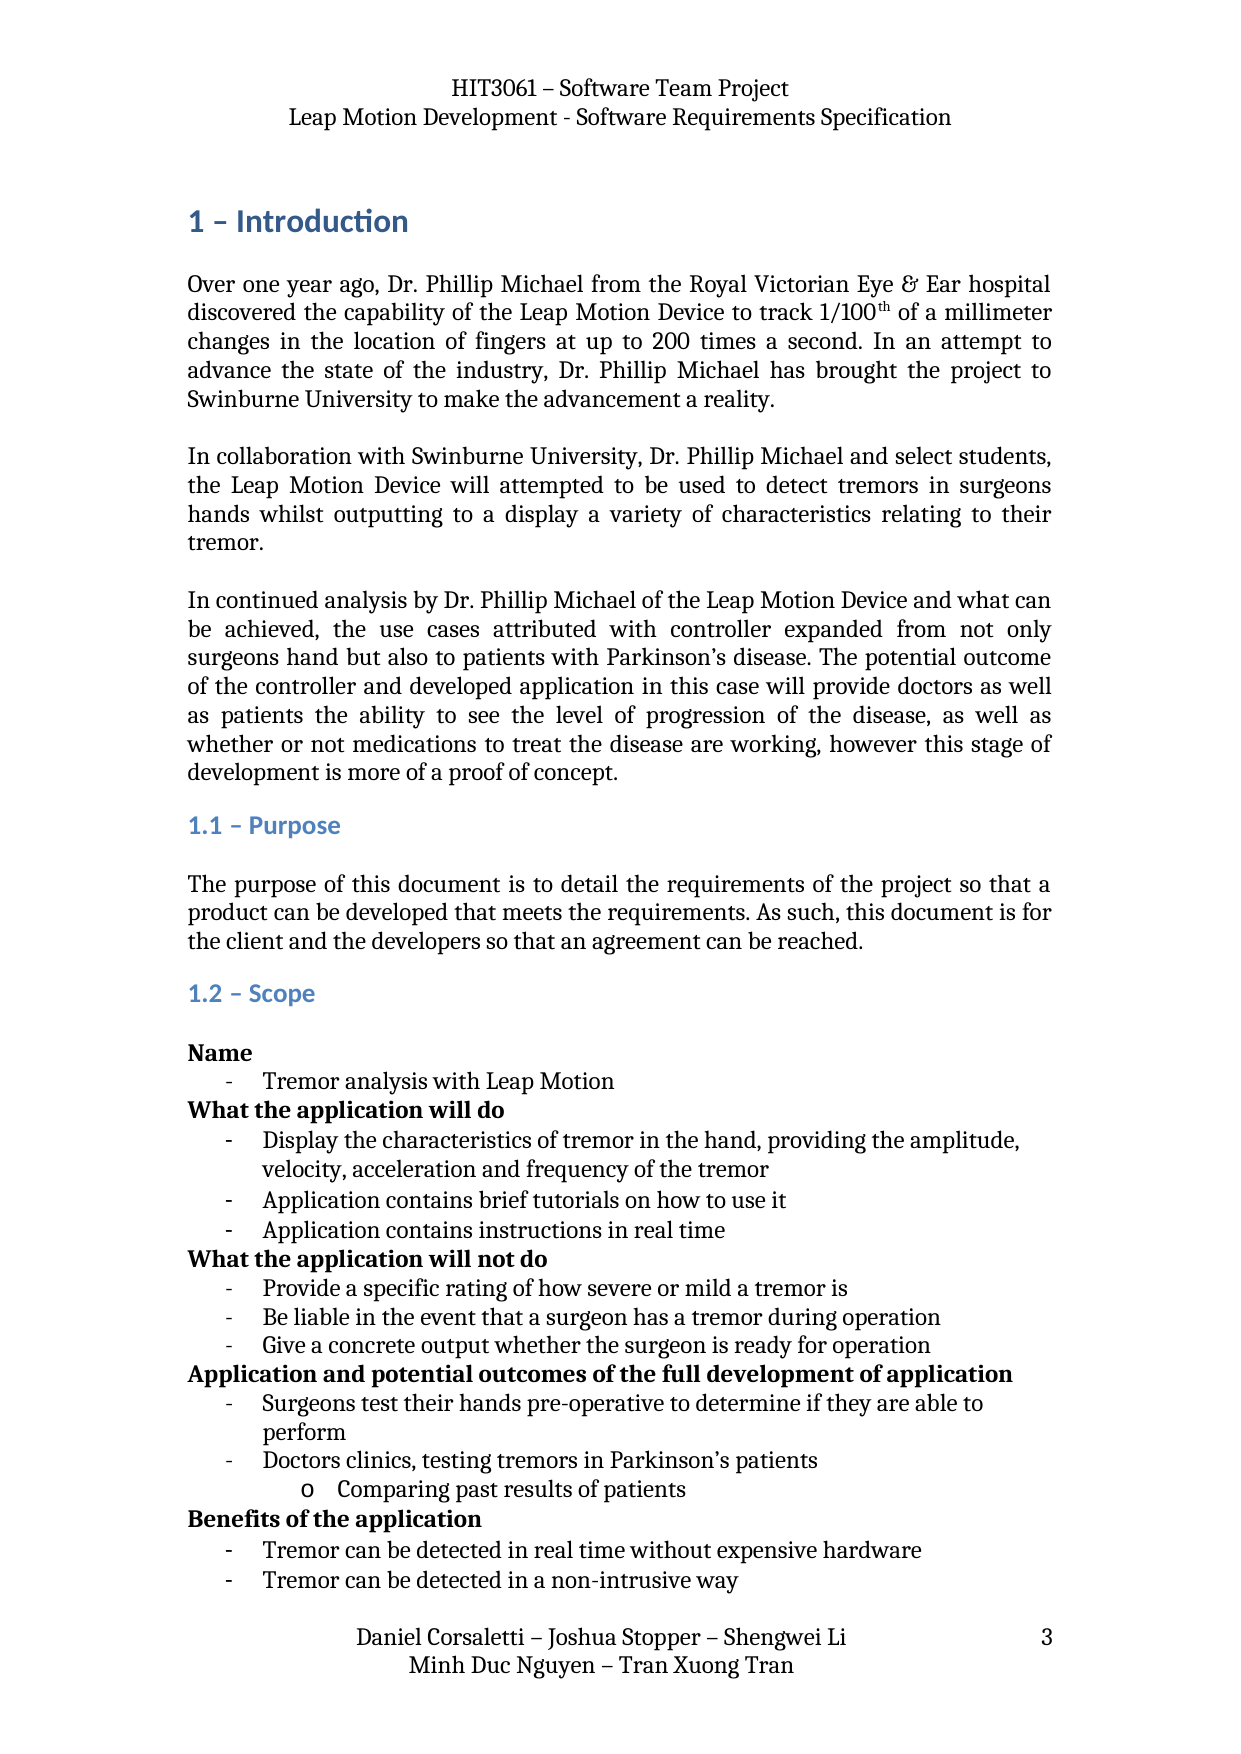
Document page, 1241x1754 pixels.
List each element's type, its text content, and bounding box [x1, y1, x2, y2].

list Surgeons test their hands pre-operative to determine if they are able to perform [225, 1389, 1053, 1446]
list Be liable in the event that a surgeon has a tremor during operation [225, 1302, 1053, 1331]
text In collaboration with Swinburne University, Dr. Phillip Michael and select students, the Leap Motion Device will attempted to be used to detect tremors in surgeons hands whilst outputting to a display a variety of characteristics relating to their tremor. [187, 442, 1053, 557]
text Over one year ago, Dr. Phillip Michael from the Royal Victorian Eye & Ear hospital discovered the capability of the Leap Motion Device to track 1/100th of a millimeter changes in the location of fingers at up to 200 times a second. In an attempt to advance the state of the industry, Dr. Phillip Michael has brought the project to Swinburne University to make the advancement a reality. [187, 269, 1053, 413]
list Give a concrete output whether the surgeon is ready for operation [225, 1331, 1053, 1360]
text The purpose of this document is to detail the requirements of the project so that a product can be developed that meets the requirements. As such, this document is for the client and the developers so that an agreement can be reached. [187, 869, 1053, 956]
list Comparing past results of patients [300, 1475, 1053, 1505]
subtitle 1 – Introduction [187, 200, 1053, 241]
subtitle – Scope [187, 977, 1053, 1010]
list Tremor can be detected in a non-intrusive way [225, 1564, 1053, 1595]
list Application contains brief tutorials on how to use it [225, 1184, 1053, 1214]
list Display the characteristics of tremor in the hand, providing the amplitude, velocity, acceleration and frequency of the tremor [225, 1125, 1053, 1184]
text Application and potential outcomes of the full development of application [187, 1360, 1053, 1389]
list Doctors clinics, testing tremors in Parkinson’s patients [225, 1446, 1053, 1475]
text What the application will do [187, 1096, 1053, 1125]
list Tremor analysis with Leap Motion [225, 1067, 1053, 1096]
list Application contains instructions in real time [225, 1214, 1053, 1245]
subtitle – Purpose [187, 808, 1053, 841]
list Tremor can be detected in real time without expensive hardware [225, 1534, 1053, 1564]
text What the application will not do [187, 1245, 1053, 1274]
text In continued analysis by Dr. Phillip Michael of the Leap Motion Device and what can be achieved, the use cases attributed with controller expanded from not only surgeons hand but also to patients with Parkinson’s disease. The potential outcome of the controller and developed application in this case will provide doctors as well as patients the ability to see the level of progression of the disease, as well as whether or not medications to treat the disease are working, however this stage of development is more of a proof of concept. [187, 586, 1053, 787]
list Provide a specific rating of how severe or mild a tremor is [225, 1274, 1053, 1302]
text Benefits of the application [187, 1505, 1053, 1534]
text Name [187, 1038, 1053, 1067]
